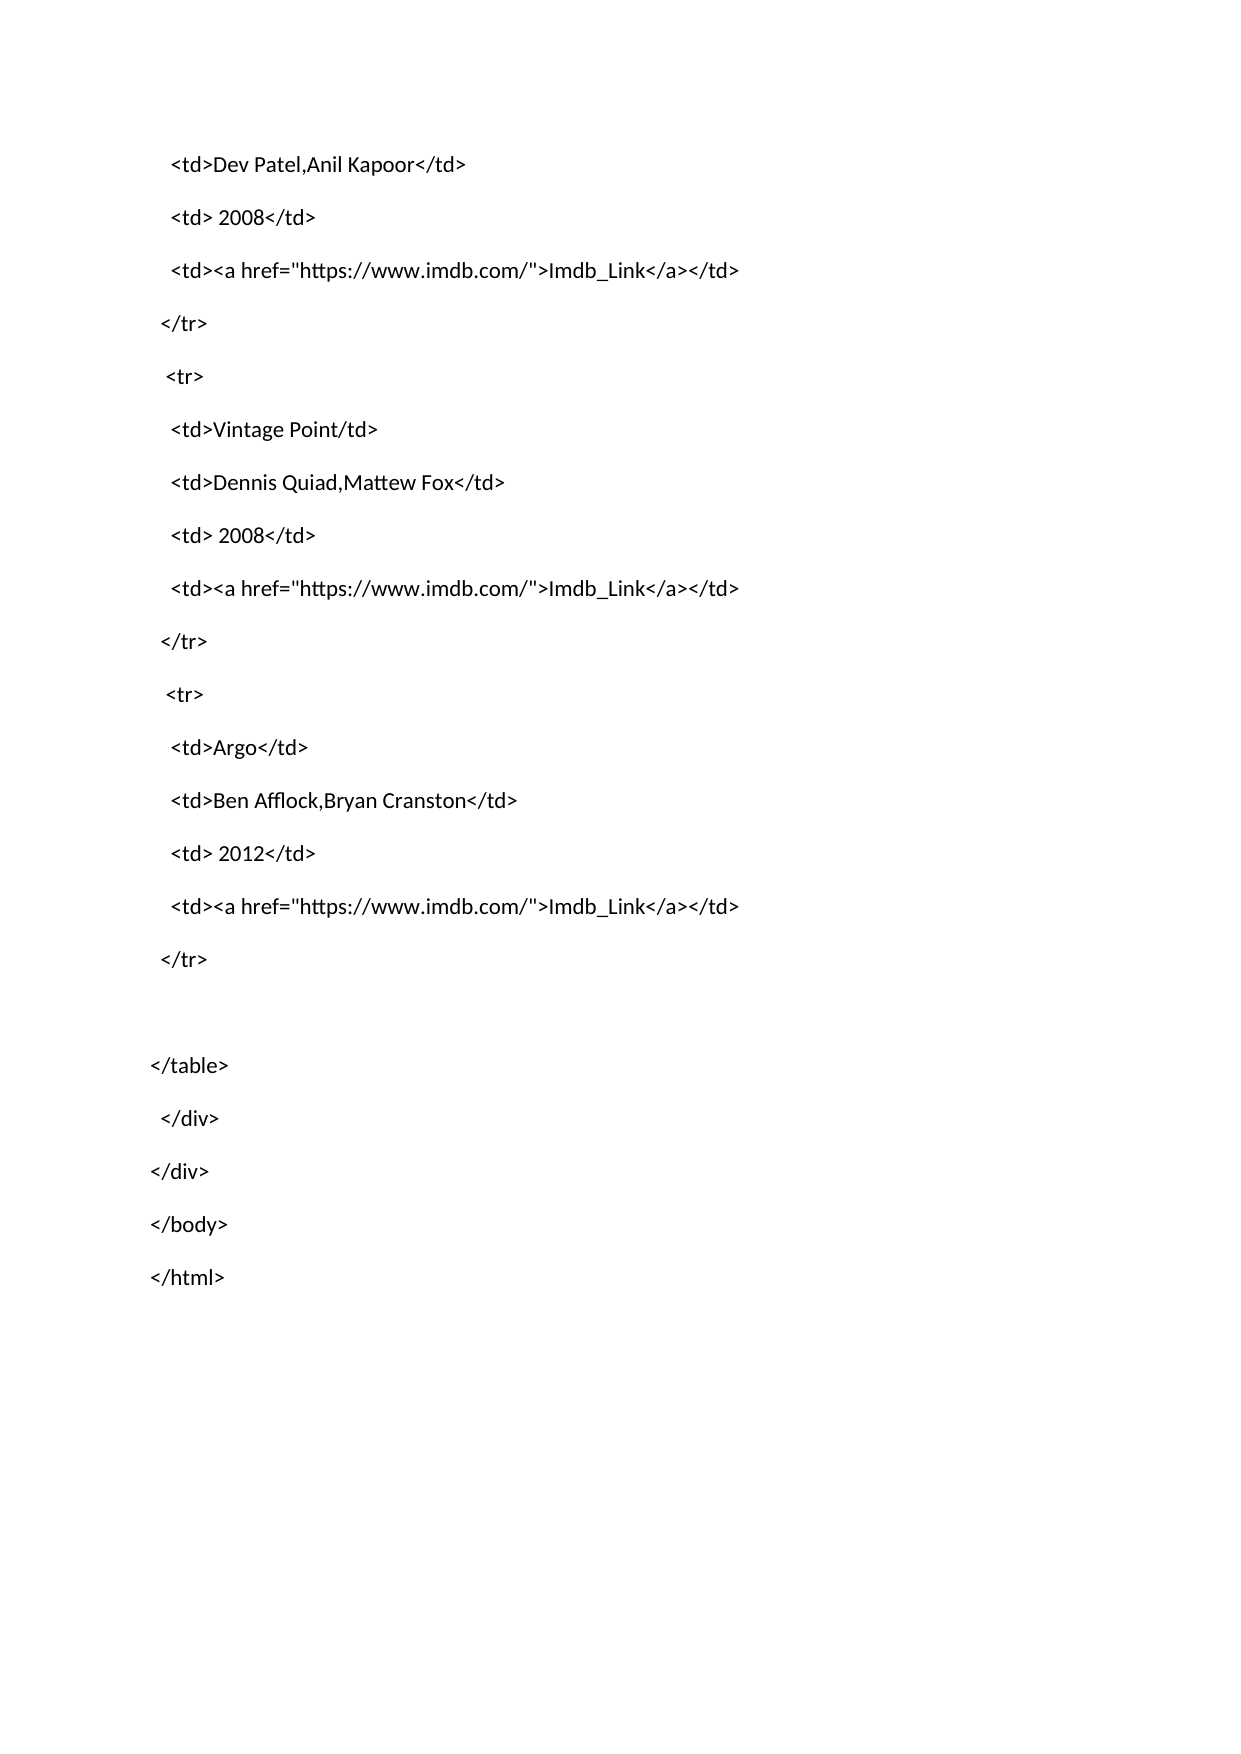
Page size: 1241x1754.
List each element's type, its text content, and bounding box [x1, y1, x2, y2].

text <td>Dev Patel,Anil Kapoor</td> [150, 150, 1090, 178]
text <td>Ben Afflock,Bryan Cranston</td> [150, 786, 1090, 814]
text </html> [150, 1263, 1090, 1291]
text <td> 2012</td> [150, 839, 1090, 867]
text <td>Argo</td> [150, 733, 1090, 761]
text </tr> [150, 309, 1090, 337]
text </tr> [150, 627, 1090, 655]
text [150, 256, 1090, 284]
text </div> [150, 1104, 1090, 1132]
text </table> [150, 1051, 1090, 1079]
text <tr> [150, 362, 1090, 390]
text <td> 2008</td> [150, 203, 1090, 231]
text </div> [150, 1157, 1090, 1185]
text <td> 2008</td> [150, 521, 1090, 549]
text <td><a href="https://www.imdb.com/">Imdb_Link</a></td> [150, 574, 1090, 602]
text <td>Vintage Point/td> [150, 415, 1090, 443]
text <td>Dennis Quiad,Mattew Fox</td> [150, 468, 1090, 496]
text </body> [150, 1210, 1090, 1238]
text <td><a href="https://www.imdb.com/">Imdb_Link</a></td> [150, 892, 1090, 920]
text <tr> [150, 680, 1090, 708]
text </tr> [150, 945, 1090, 973]
